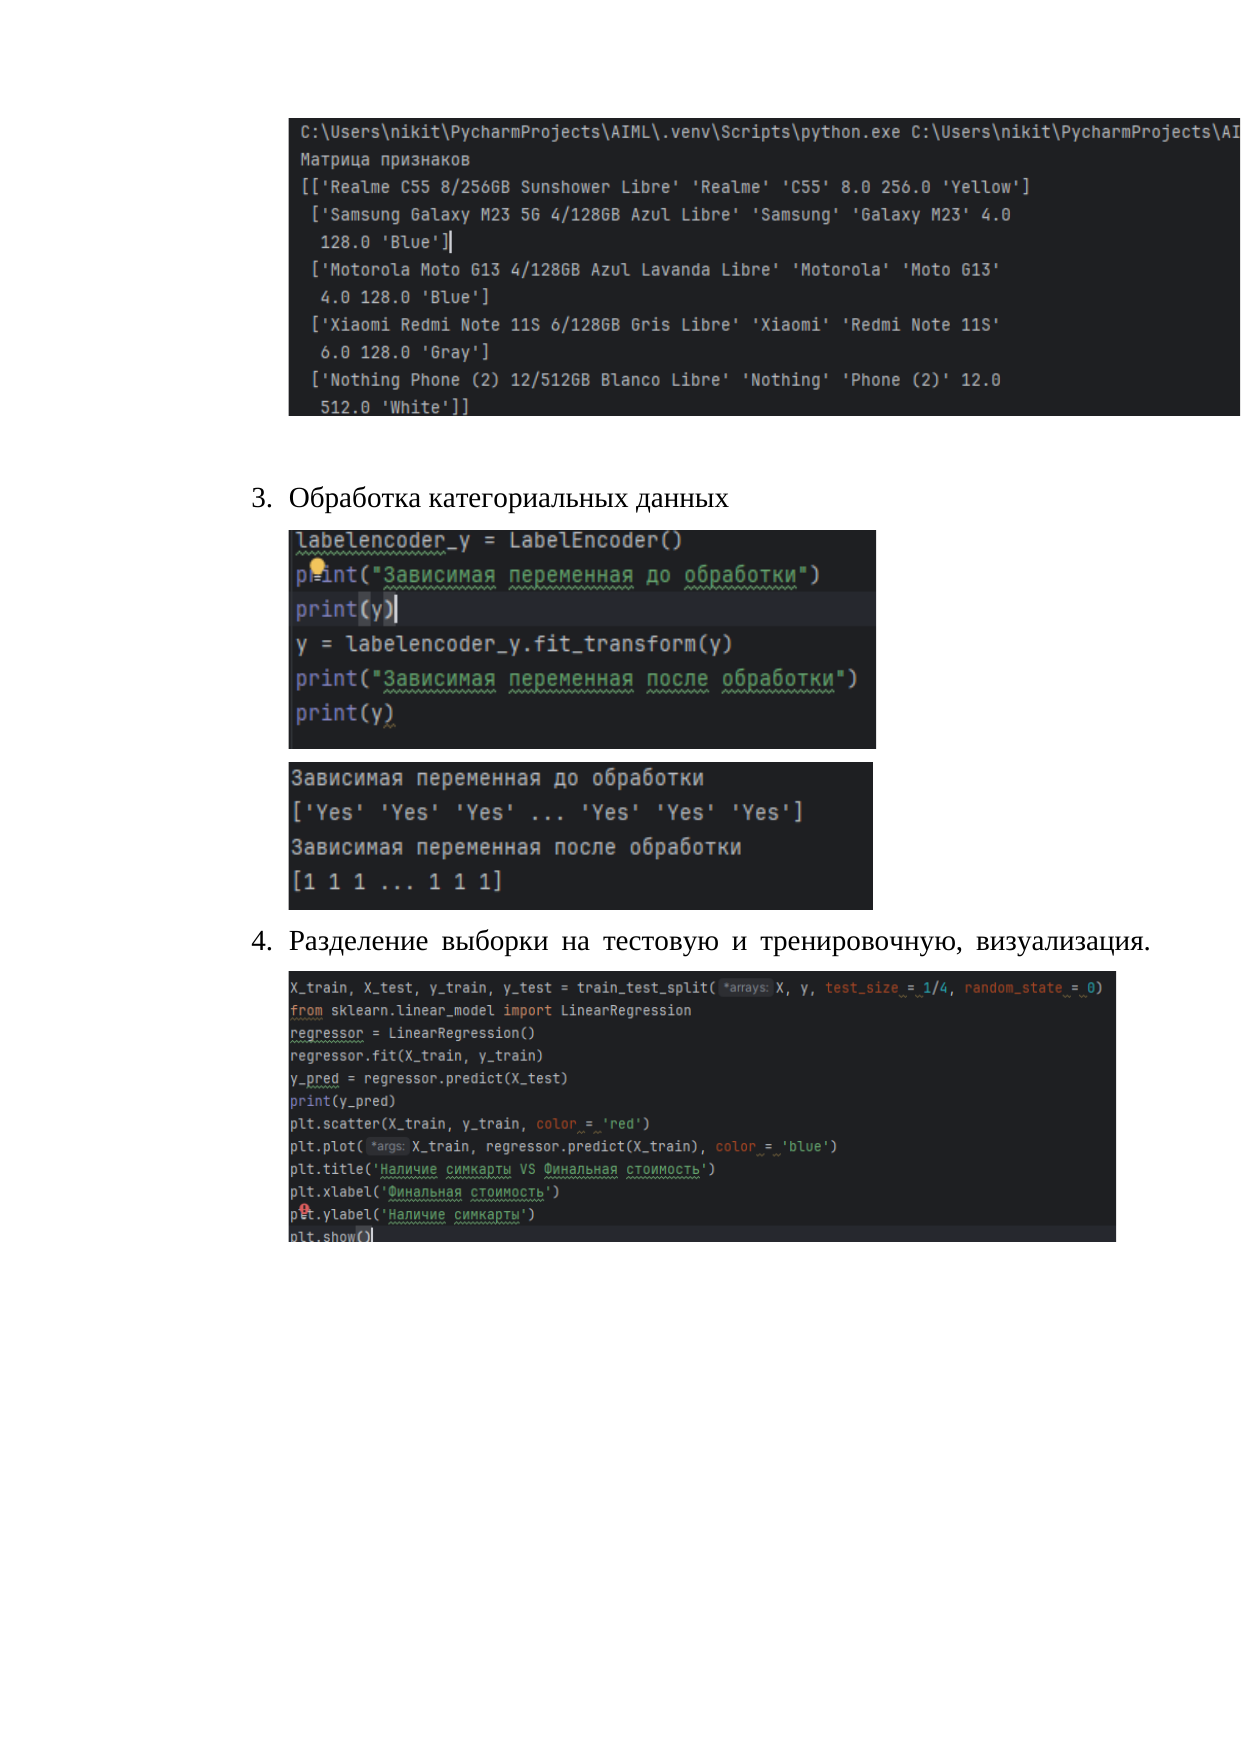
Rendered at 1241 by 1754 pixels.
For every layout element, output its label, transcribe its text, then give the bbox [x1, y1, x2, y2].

picture [288, 530, 877, 749]
list Обработка категориальных данных [251, 480, 1152, 513]
picture [288, 118, 1241, 416]
picture [288, 971, 1117, 1242]
picture [288, 762, 873, 910]
